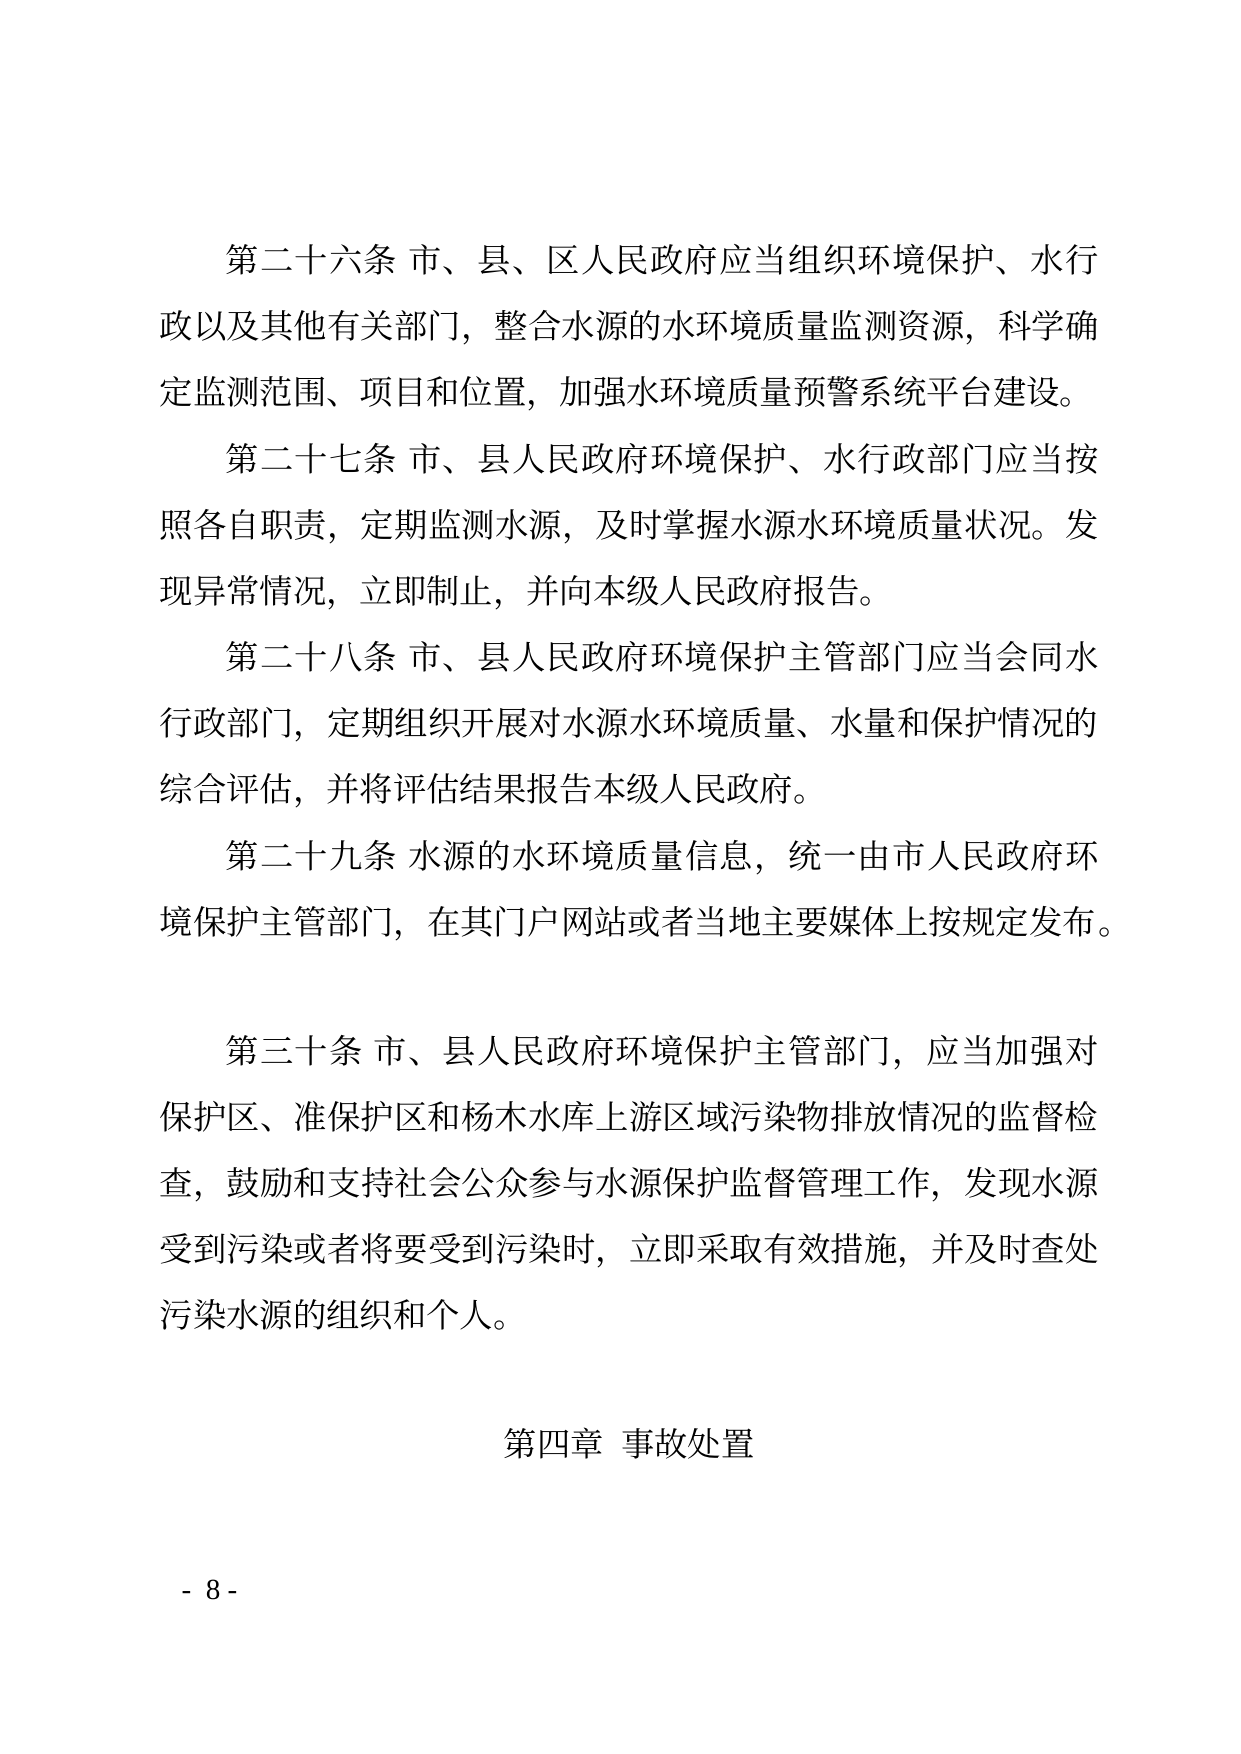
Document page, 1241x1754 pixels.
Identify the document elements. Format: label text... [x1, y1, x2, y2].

text 第二十九条 水源的水环境质量信息，统一由市人民政府环境保护主管部门，在其门户网站或者当地主要媒体上按规定发布。 [159, 830, 1098, 1007]
text 第四章 事故处置 [159, 1418, 1098, 1466]
text 第二十七条 市、县人民政府环境保护、水行政部门应当按照各自职责，定期监测水源，及时掌握水源水环境质量状况。发现异常情况，立即制止，并向本级人民政府报告。 [159, 433, 1098, 613]
text 第二十六条 市、县、区人民政府应当组织环境保护、水行政以及其他有关部门，整合水源的水环境质量监测资源，科学确定监测范围、项目和位置，加强水环境质量预警系统平台建设。 [159, 234, 1098, 414]
text 第三十条 市、县人民政府环境保护主管部门，应当加强对保护区、准保护区和杨木水库上游区域污染物排放情况的监督检查，鼓励和支持社会公众参与水源保护监督管理工作，发现水源受到污染或者将要受到污染时，立即采取有效措施，并及时查处污染水源的组织和个人。 [159, 1025, 1098, 1337]
text 第二十八条 市、县人民政府环境保护主管部门应当会同水行政部门，定期组织开展对水源水环境质量、水量和保护情况的综合评估，并将评估结果报告本级人民政府。 [159, 631, 1098, 811]
